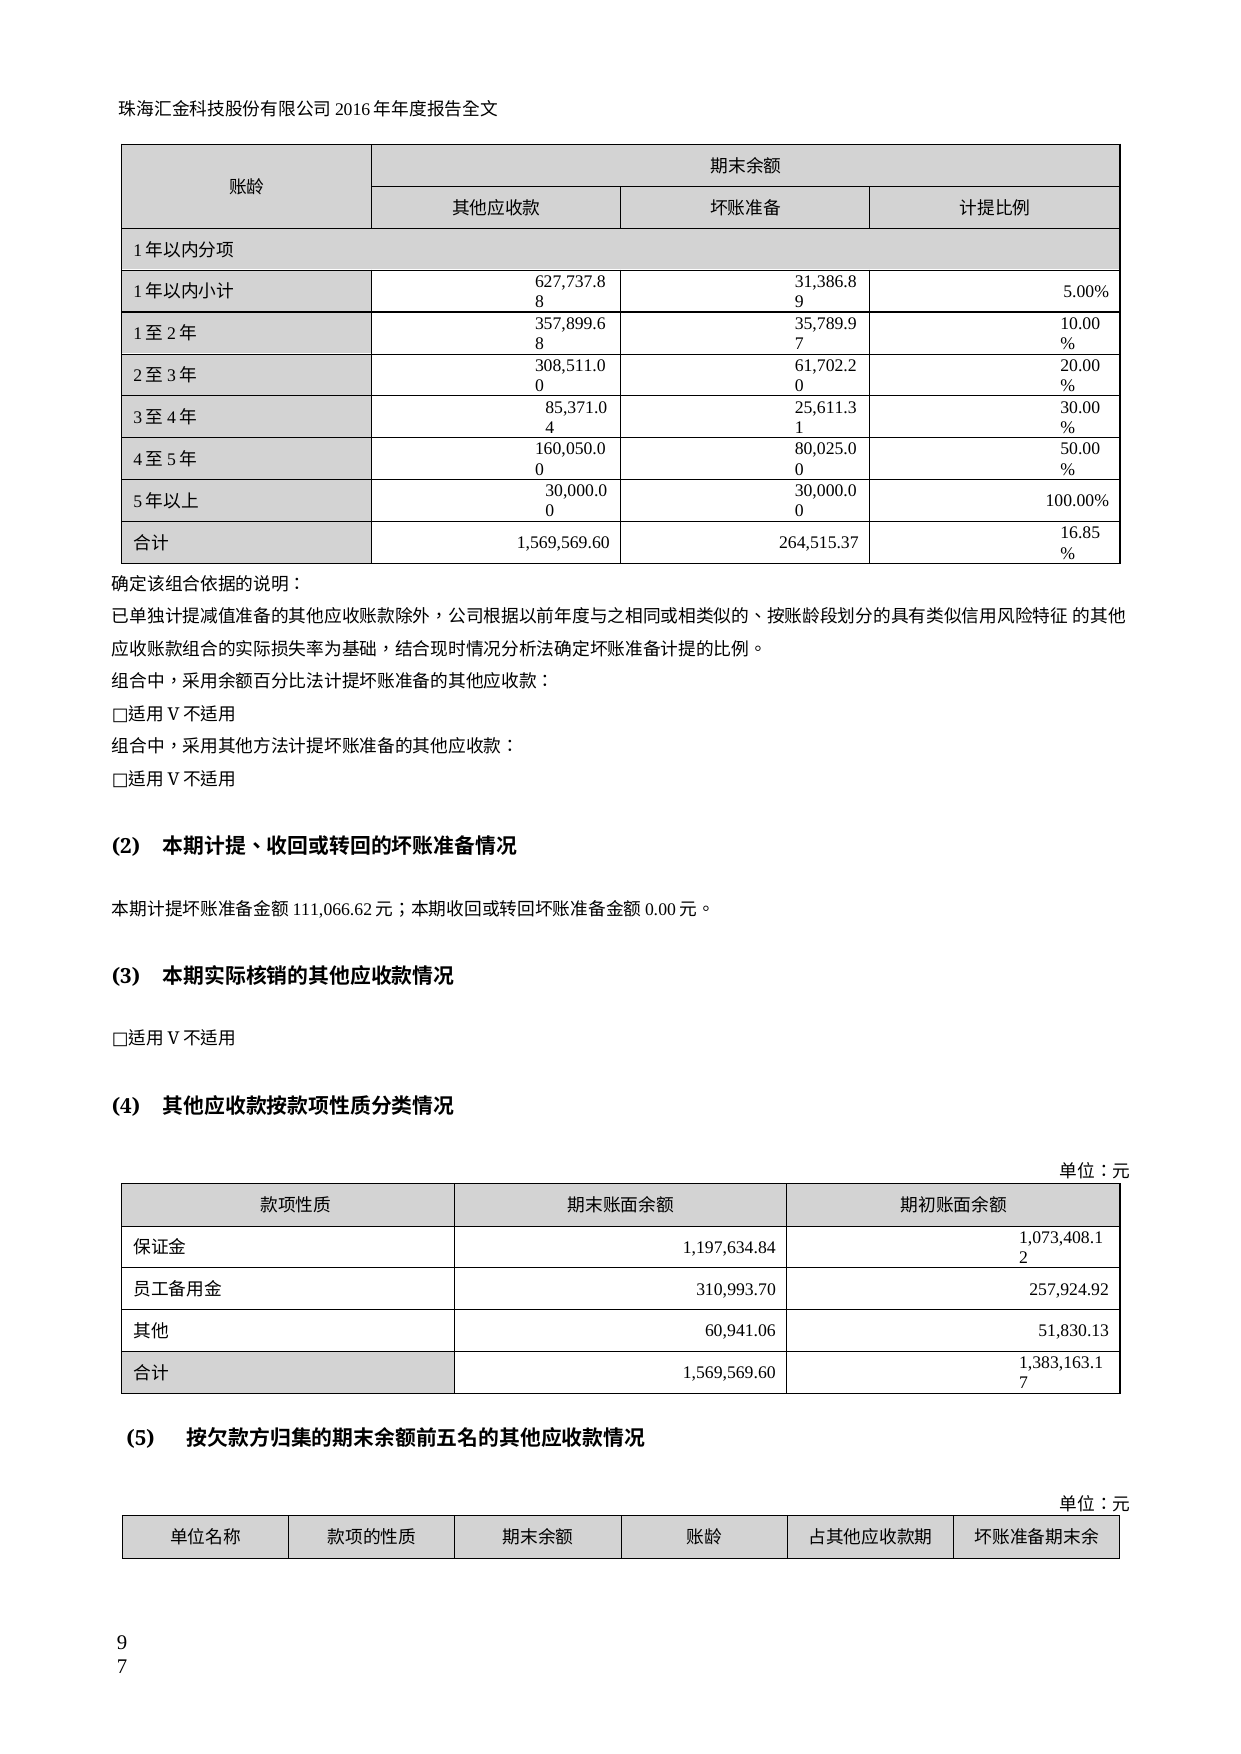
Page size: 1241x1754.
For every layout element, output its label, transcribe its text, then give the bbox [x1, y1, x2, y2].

text □适用V不适用 [112, 1019, 1130, 1051]
list 本期实际核销的其他应收款情况 [112, 961, 1130, 989]
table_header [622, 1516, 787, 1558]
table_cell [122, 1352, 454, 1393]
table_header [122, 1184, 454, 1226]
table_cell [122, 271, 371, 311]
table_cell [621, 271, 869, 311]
text □适用V不适用 [112, 694, 1130, 727]
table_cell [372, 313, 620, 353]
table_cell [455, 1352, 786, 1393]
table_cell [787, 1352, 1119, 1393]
list 按欠款方归集的期末余额前五名的其他应收款情况 [112, 1423, 1130, 1452]
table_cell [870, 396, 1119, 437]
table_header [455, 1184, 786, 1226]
text 组合中，采用余额百分比法计提坏账准备的其他应收款： [112, 662, 1130, 694]
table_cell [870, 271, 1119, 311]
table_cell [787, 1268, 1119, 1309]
text □适用V不适用 [112, 759, 1130, 792]
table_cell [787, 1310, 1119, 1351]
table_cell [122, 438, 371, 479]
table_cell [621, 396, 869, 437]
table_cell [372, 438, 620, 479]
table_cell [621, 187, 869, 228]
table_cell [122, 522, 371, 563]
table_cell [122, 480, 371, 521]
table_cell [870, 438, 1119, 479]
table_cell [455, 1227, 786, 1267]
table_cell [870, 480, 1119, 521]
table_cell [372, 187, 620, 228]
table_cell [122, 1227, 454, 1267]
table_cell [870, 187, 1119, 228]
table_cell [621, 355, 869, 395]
text 组合中，采用其他方法计提坏账准备的其他应收款： [112, 727, 1130, 759]
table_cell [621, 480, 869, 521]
list 其他应收款按款项性质分类情况 [112, 1091, 1130, 1119]
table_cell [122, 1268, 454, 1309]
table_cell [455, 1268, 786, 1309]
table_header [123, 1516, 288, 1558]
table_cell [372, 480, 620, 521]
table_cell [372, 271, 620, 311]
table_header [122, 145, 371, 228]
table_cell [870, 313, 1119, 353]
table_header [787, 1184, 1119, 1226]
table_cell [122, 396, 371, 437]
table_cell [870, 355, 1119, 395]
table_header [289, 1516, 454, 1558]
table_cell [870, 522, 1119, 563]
text 单位：元 [112, 1159, 1130, 1183]
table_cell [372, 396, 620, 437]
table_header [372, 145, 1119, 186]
text 单位：元 [112, 1491, 1130, 1515]
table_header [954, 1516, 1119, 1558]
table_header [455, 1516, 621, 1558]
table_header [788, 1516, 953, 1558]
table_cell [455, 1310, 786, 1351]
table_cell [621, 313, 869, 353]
text 已单独计提减值准备的其他应收账款除外，公司根据以前年度与之相同或相类似的、按账龄段划分的具有类似信用风险特征 的其他应收账款组合的实际损失率为基础，结合现时情况分析法确定坏账准备计提的比例。 [112, 597, 1130, 662]
text 本期计提坏账准备金额111,066.62元；本期收回或转回坏账准备金额0.00元。 [112, 889, 1130, 922]
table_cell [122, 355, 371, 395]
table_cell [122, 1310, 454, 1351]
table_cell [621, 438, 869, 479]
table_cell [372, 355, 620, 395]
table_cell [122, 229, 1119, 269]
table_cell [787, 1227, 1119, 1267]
list 本期计提、收回或转回的坏账准备情况 [112, 831, 1130, 860]
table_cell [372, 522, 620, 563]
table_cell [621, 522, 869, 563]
text 确定该组合依据的说明： [112, 564, 1130, 597]
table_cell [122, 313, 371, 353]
